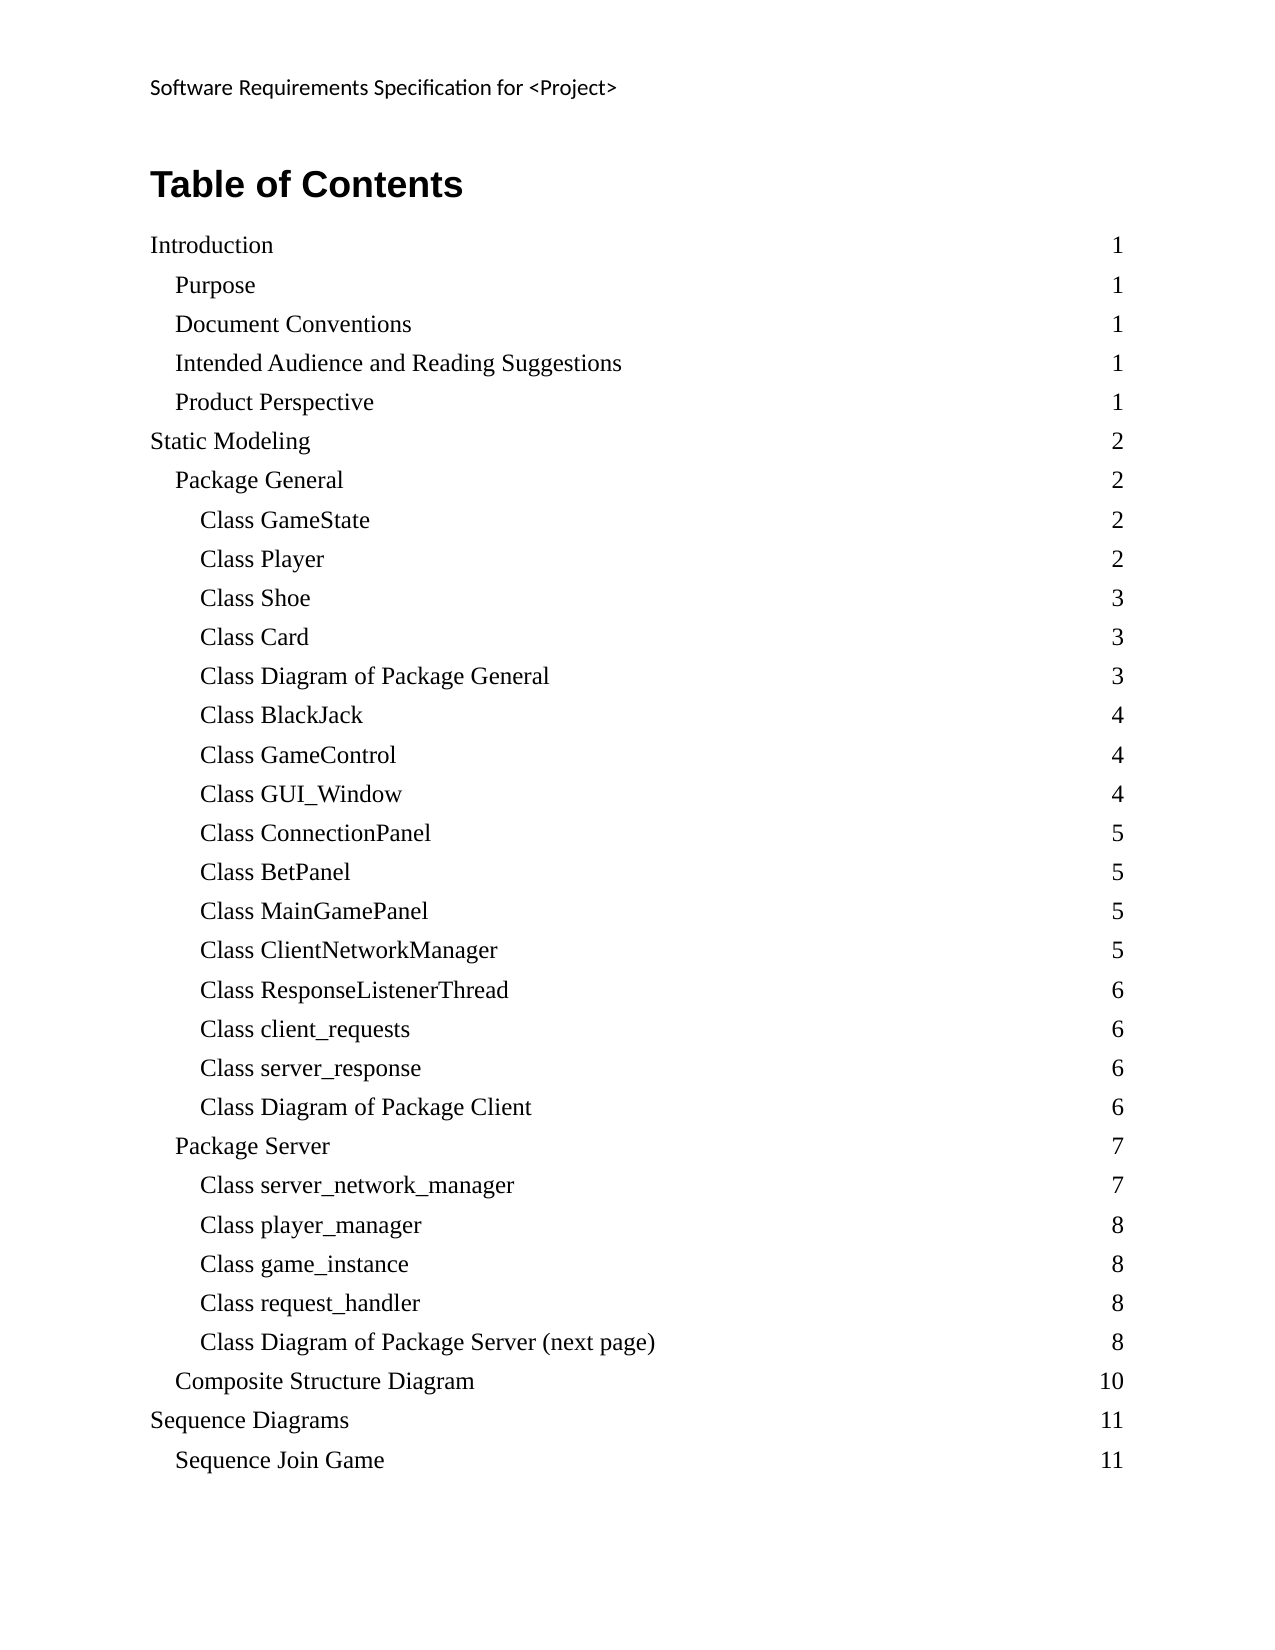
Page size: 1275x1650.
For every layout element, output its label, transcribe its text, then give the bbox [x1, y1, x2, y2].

text Class ResponseListenerThread 6 [200, 975, 1125, 1003]
text Class BlackJack 4 [200, 701, 1125, 729]
text Sequence Join Game 11 [175, 1445, 1125, 1473]
text Class ClientNetworkManager 5 [200, 936, 1125, 964]
text Class request_handler 8 [200, 1288, 1125, 1317]
text Class ConnectionPanel 5 [200, 818, 1125, 847]
text Class Player 2 [200, 544, 1125, 573]
text Package General 2 [175, 466, 1125, 494]
text Class Card 3 [200, 622, 1125, 651]
text Static Modeling 2 [150, 426, 1125, 455]
text Intended Audience and Reading Suggestions 1 [175, 348, 1125, 377]
text Class game_instance 8 [200, 1249, 1125, 1278]
text Class client_requests 6 [200, 1014, 1125, 1043]
text Document Conventions 1 [175, 309, 1125, 338]
text Class BetPanel 5 [200, 857, 1125, 886]
text Class Shoe 3 [200, 583, 1125, 612]
text Class Diagram of Package Server (next page) 8 [200, 1327, 1125, 1356]
text Class player_manager 8 [200, 1210, 1125, 1238]
text Composite Structure Diagram 10 [175, 1366, 1125, 1395]
text Package Server 7 [175, 1131, 1125, 1160]
text Class server_network_manager 7 [200, 1171, 1125, 1199]
text Class Diagram of Package General 3 [200, 661, 1125, 690]
text Class MainGamePanel 5 [200, 896, 1125, 925]
text Purpose 1 [175, 270, 1125, 298]
text Class GameControl 4 [200, 740, 1125, 768]
text Sequence Diagrams 11 [150, 1406, 1125, 1434]
text Introduction 1 [150, 231, 1125, 259]
text Product Perspective 1 [175, 387, 1125, 416]
text Class GUI_Window 4 [200, 779, 1125, 808]
text Class Diagram of Package Client 6 [200, 1092, 1125, 1121]
text Class GameState 2 [200, 505, 1125, 533]
text Class server_response 6 [200, 1053, 1125, 1082]
text Table of Contents [150, 162, 1125, 206]
